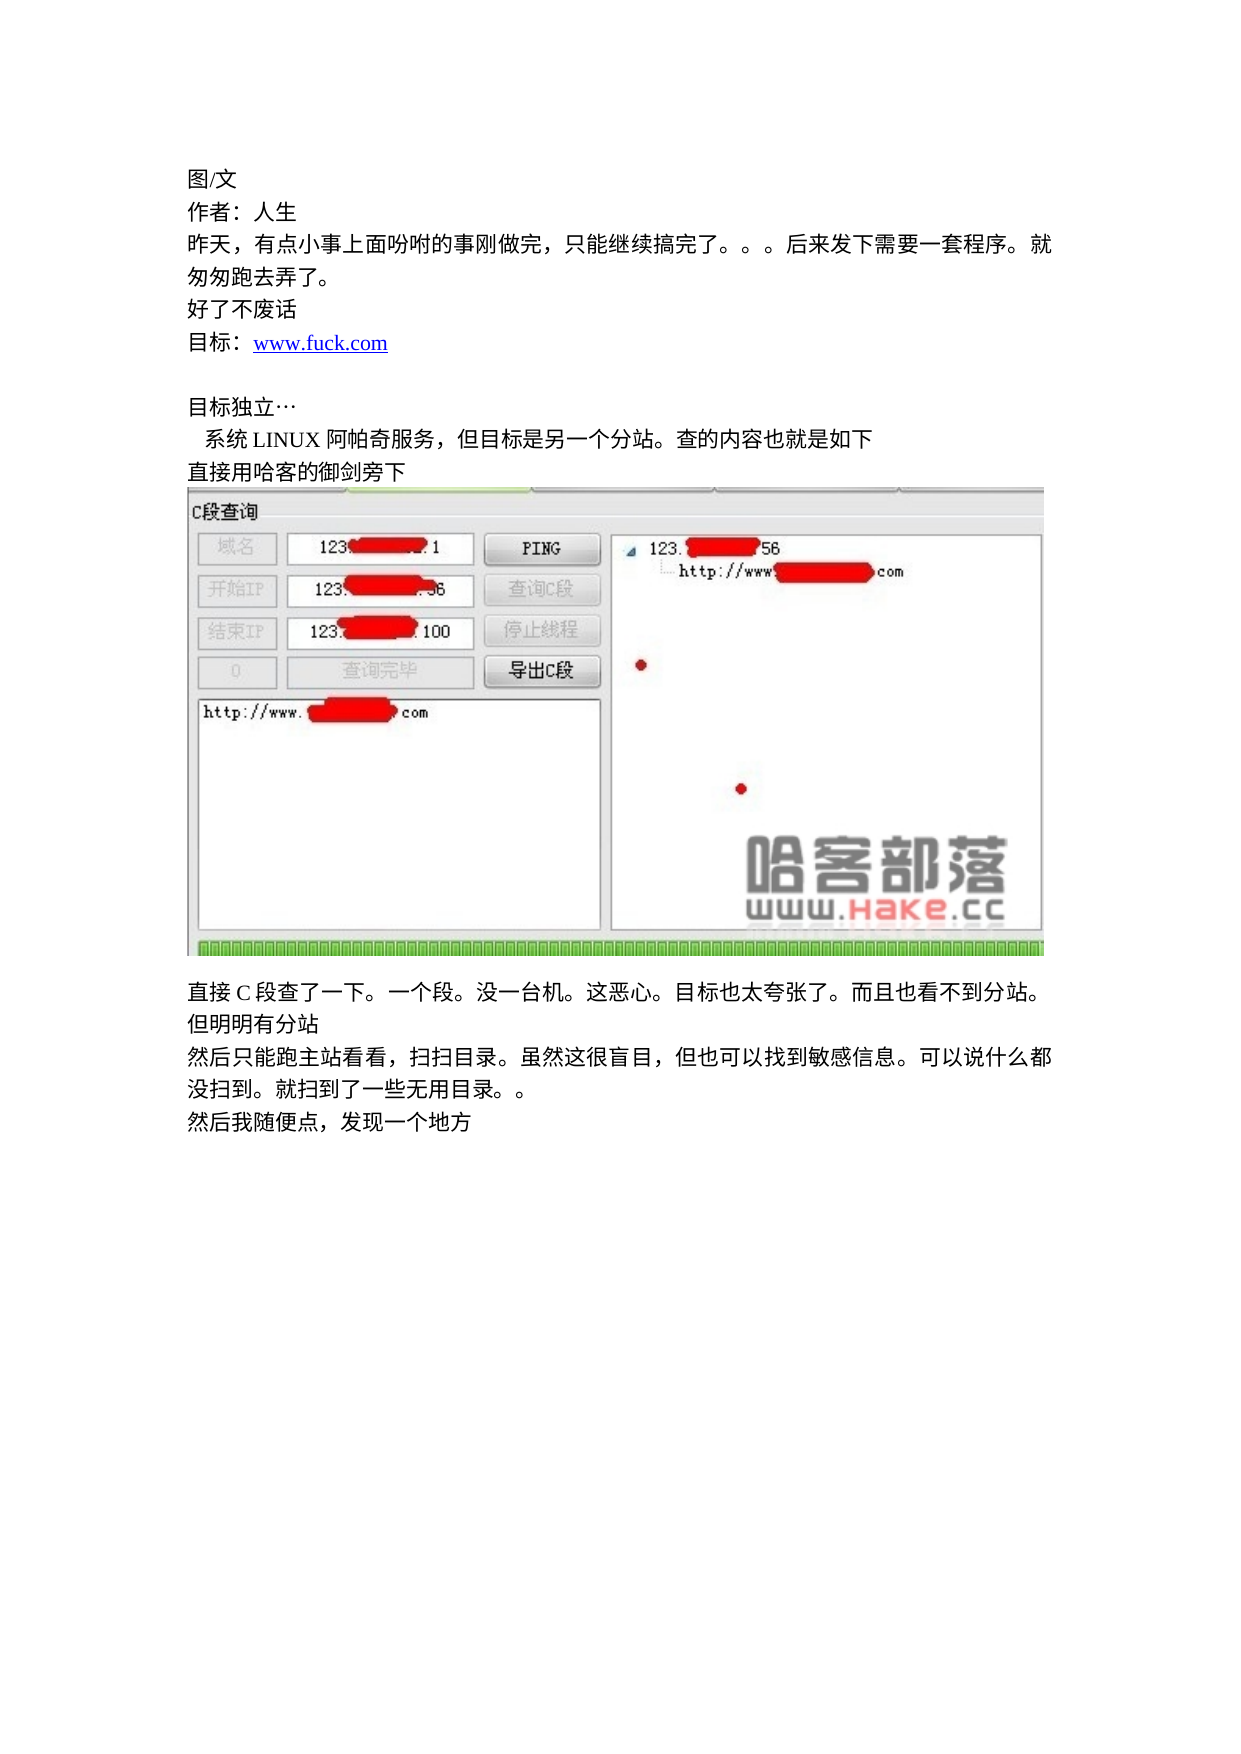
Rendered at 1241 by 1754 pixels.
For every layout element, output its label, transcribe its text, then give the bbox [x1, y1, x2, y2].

picture [187, 487, 1044, 956]
text 作者：人生 [187, 194, 1053, 227]
text 然后只能跑主站看看，扫扫目录。虽然这很盲目，但也可以找到敏感信息。可以说什么都没扫到。就扫到了一些无用目录。。 [187, 1039, 1053, 1104]
text 目标：www.fuck.com [187, 324, 1053, 357]
text 图/文 [187, 162, 1053, 194]
text 系统LINUX 阿帕奇服务，但目标是另一个分站。查的内容也就是如下 [187, 422, 1053, 454]
text 直接C段查了一下。一个段。没一台机。这恶心。目标也太夸张了。而且也看不到分站。但明明有分站 [187, 974, 1053, 1039]
text 然后我随便点，发现一个地方 [187, 1104, 1053, 1137]
text 好了不废话 [187, 292, 1053, 324]
text 目标独立… [187, 389, 1053, 422]
text 直接用哈客的御剑旁下 [187, 454, 1053, 487]
text 昨天，有点小事上面吩咐的事刚做完，只能继续搞完了。。。后来发下需要一套程序。就匆匆跑去弄了。 [187, 227, 1053, 292]
